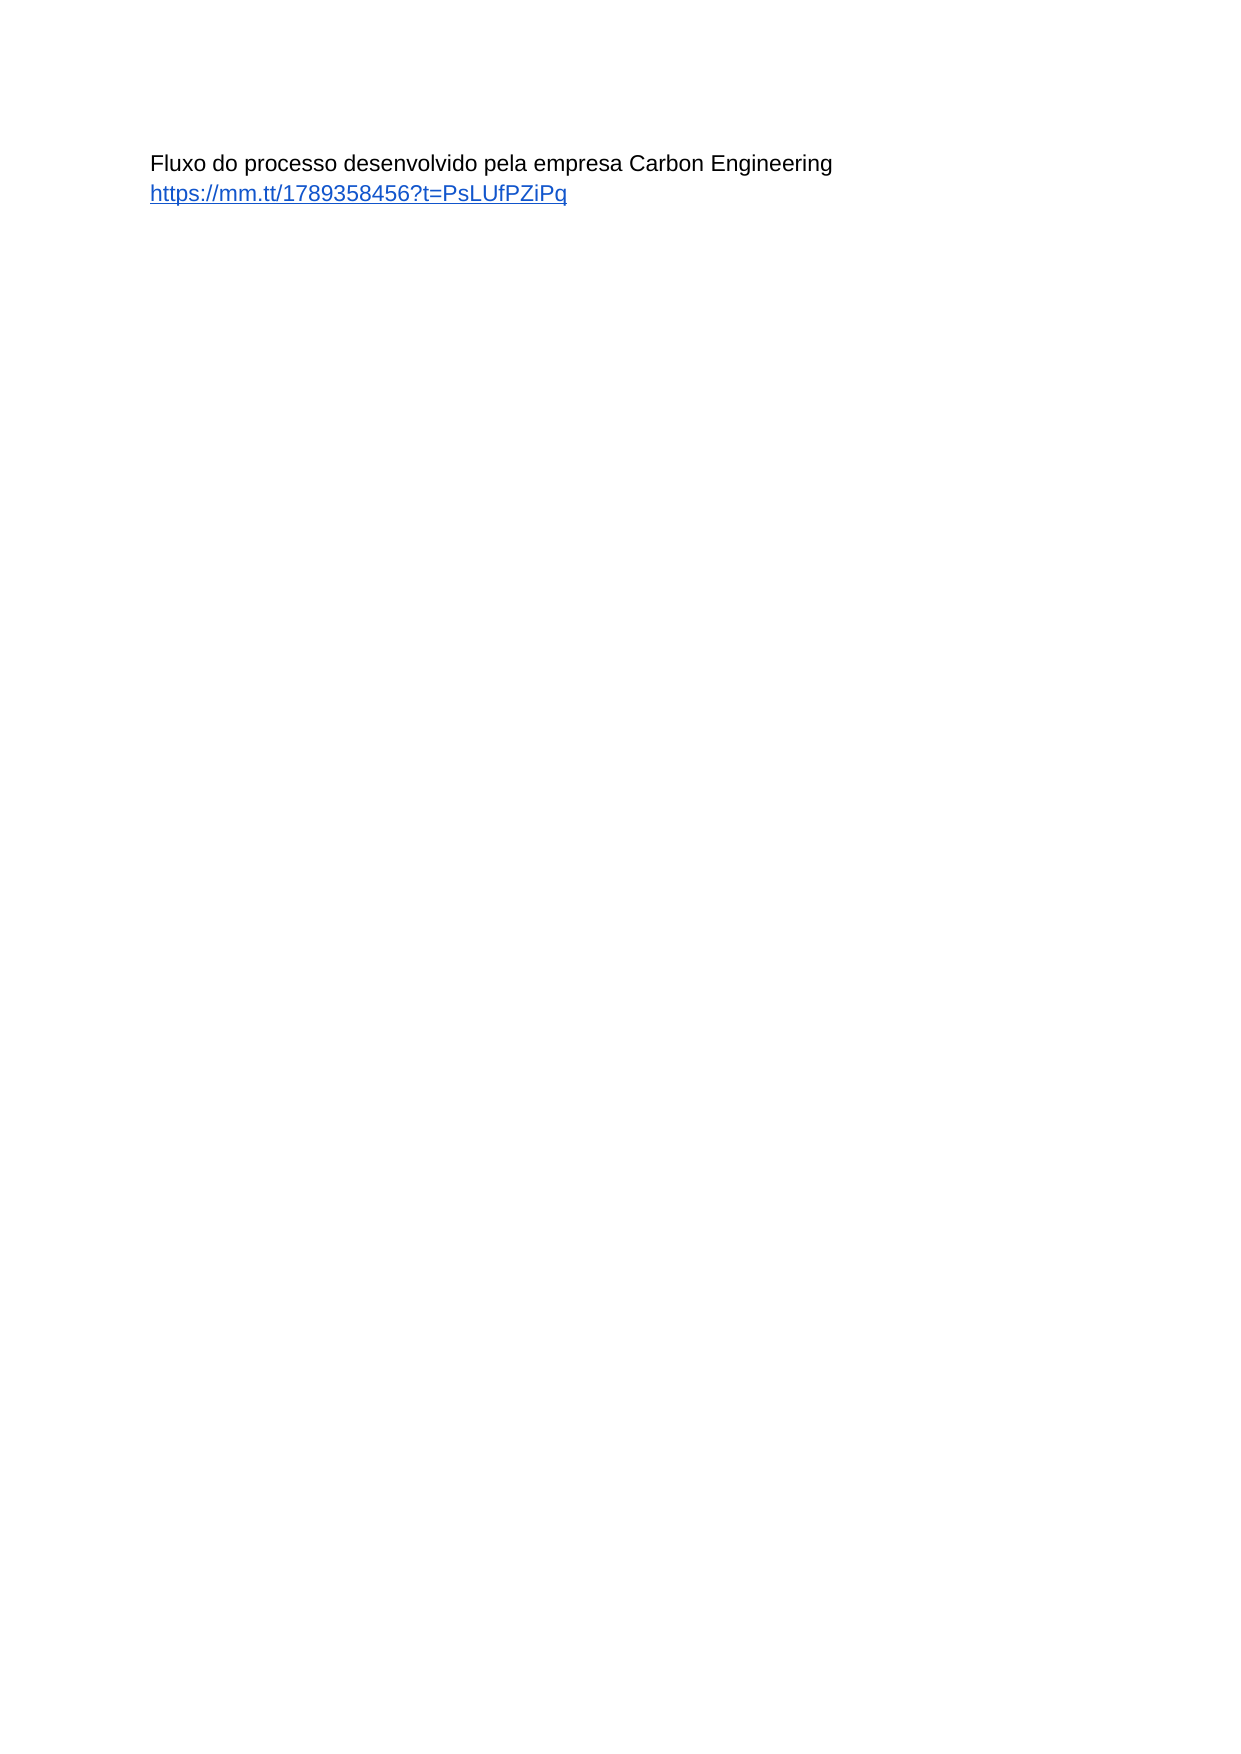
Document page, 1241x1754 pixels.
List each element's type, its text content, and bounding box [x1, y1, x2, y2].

text Fluxo do processo desenvolvido pela empresa Carbon Engineering [150, 150, 1090, 176]
text https://mm.tt/1789358456?t=PsLUfPZiPq [150, 180, 1090, 207]
